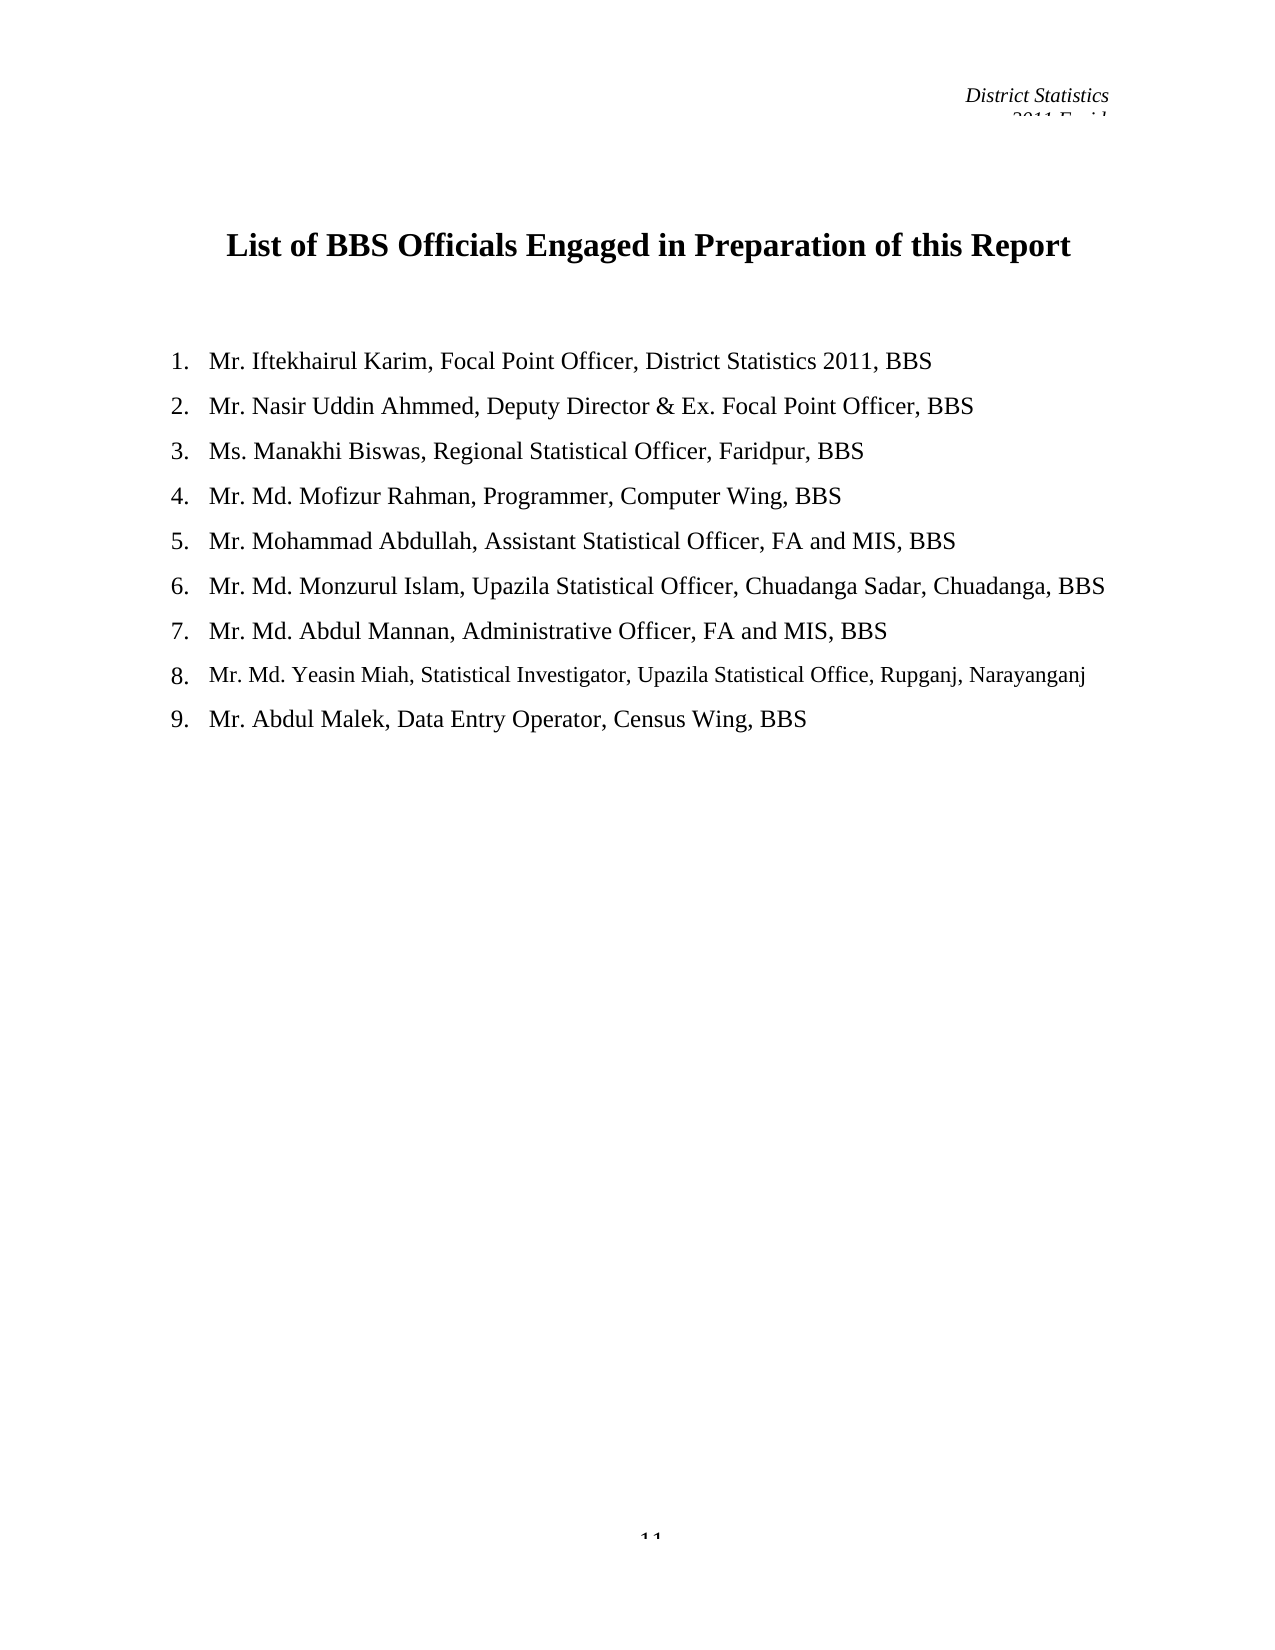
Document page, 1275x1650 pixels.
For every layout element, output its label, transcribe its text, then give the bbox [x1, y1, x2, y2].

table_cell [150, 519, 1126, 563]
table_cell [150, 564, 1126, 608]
text List of BBS Officials Engaged in Preparation of this Report [226, 226, 1167, 264]
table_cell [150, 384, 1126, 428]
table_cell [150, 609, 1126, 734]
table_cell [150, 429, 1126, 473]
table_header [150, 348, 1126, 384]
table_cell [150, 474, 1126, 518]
